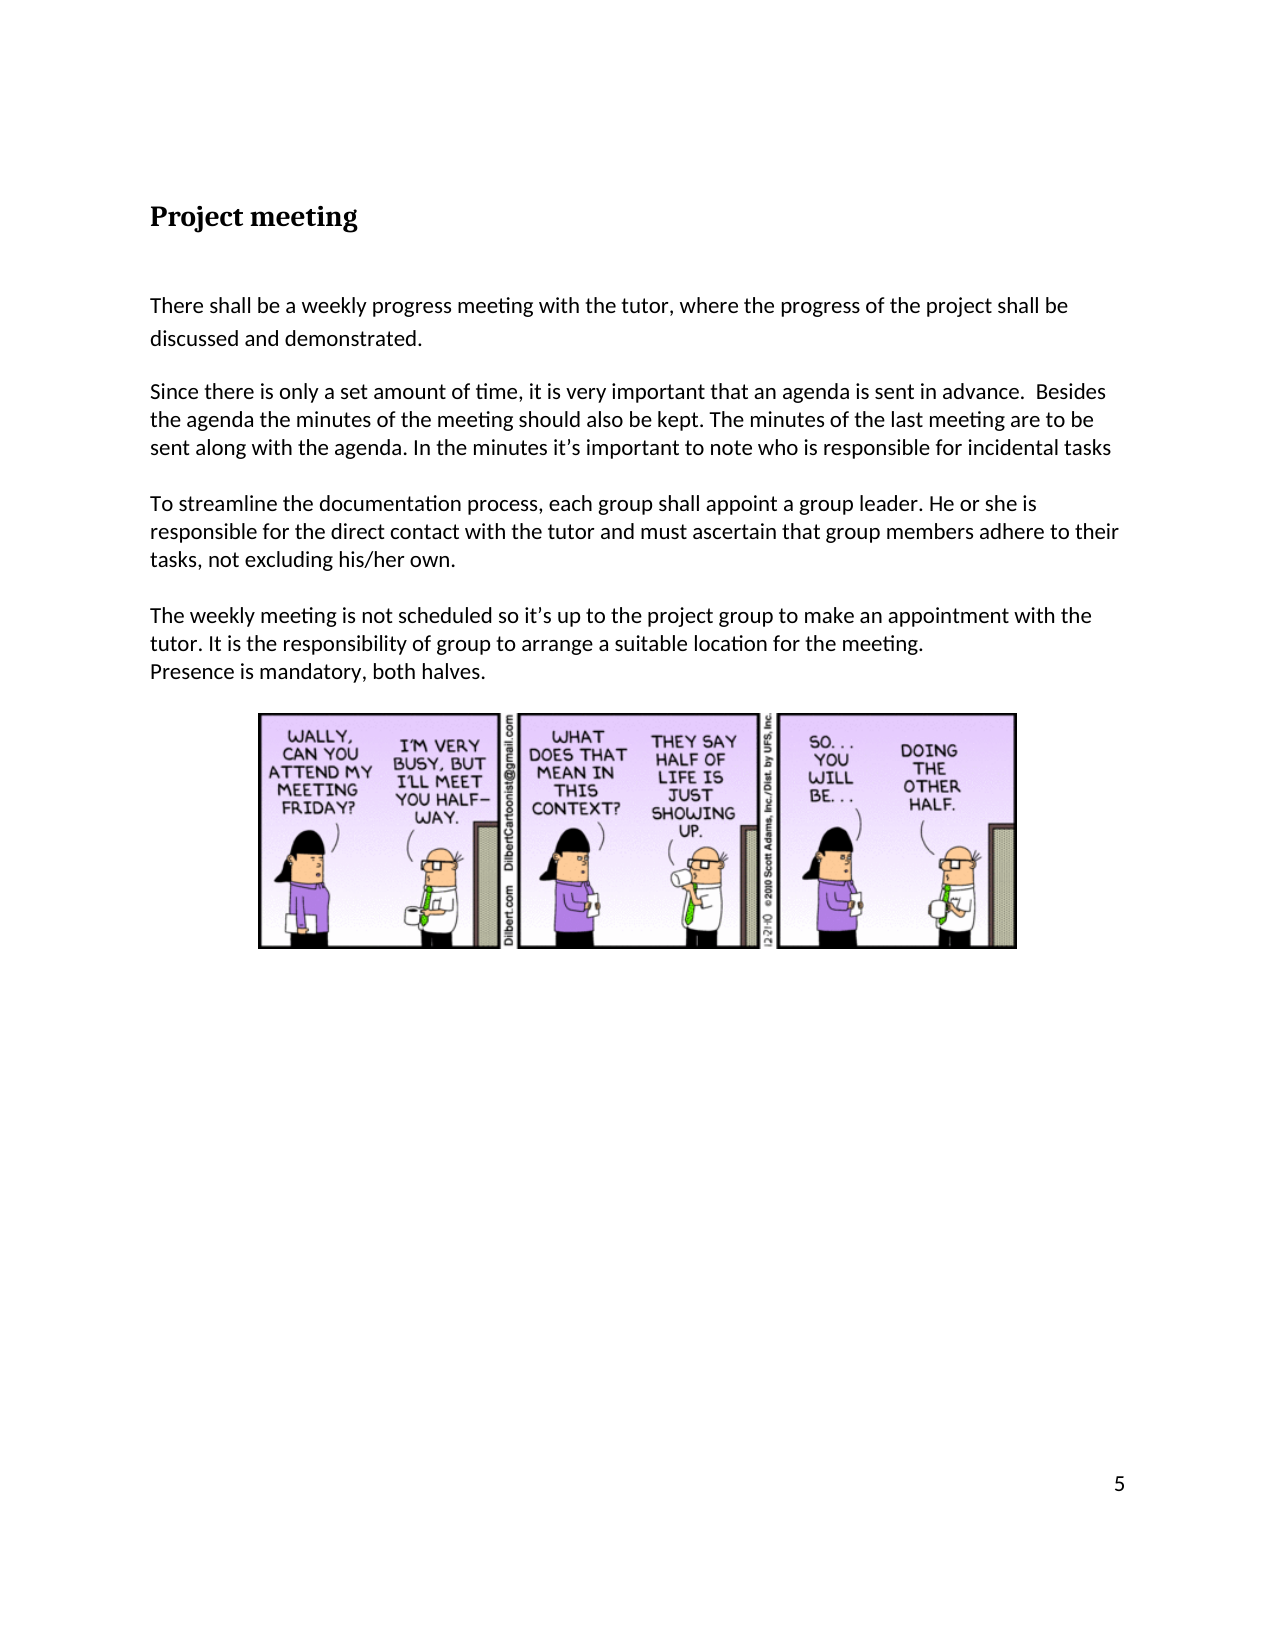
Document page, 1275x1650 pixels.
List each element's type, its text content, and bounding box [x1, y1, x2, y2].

subtitle Project meeting [150, 200, 1125, 233]
text To streamline the documentation process, each group shall appoint a group leader. He or she is responsible for the direct contact with the tutor and must ascertain that group members adhere to their tasks, not excluding his/her own. [150, 489, 1125, 573]
text There shall be a weekly progress meeting with the tutor, where the progress of the project shall be discussed and demonstrated. [150, 292, 1125, 352]
text Presence is mandatory, both halves. [150, 657, 1125, 685]
text The weekly meeting is not scheduled so it’s up to the project group to make an appointment with the tutor. It is the responsibility of group to arrange a suitable location for the meeting. [150, 601, 1125, 657]
picture [258, 713, 1017, 949]
text Since there is only a set amount of time, it is very important that an agenda is sent in advance. Besides the agenda the minutes of the meeting should also be kept. The minutes of the last meeting are to be sent along with the agenda. In the minutes it’s important to note who is responsible for incidental tasks [150, 377, 1125, 461]
